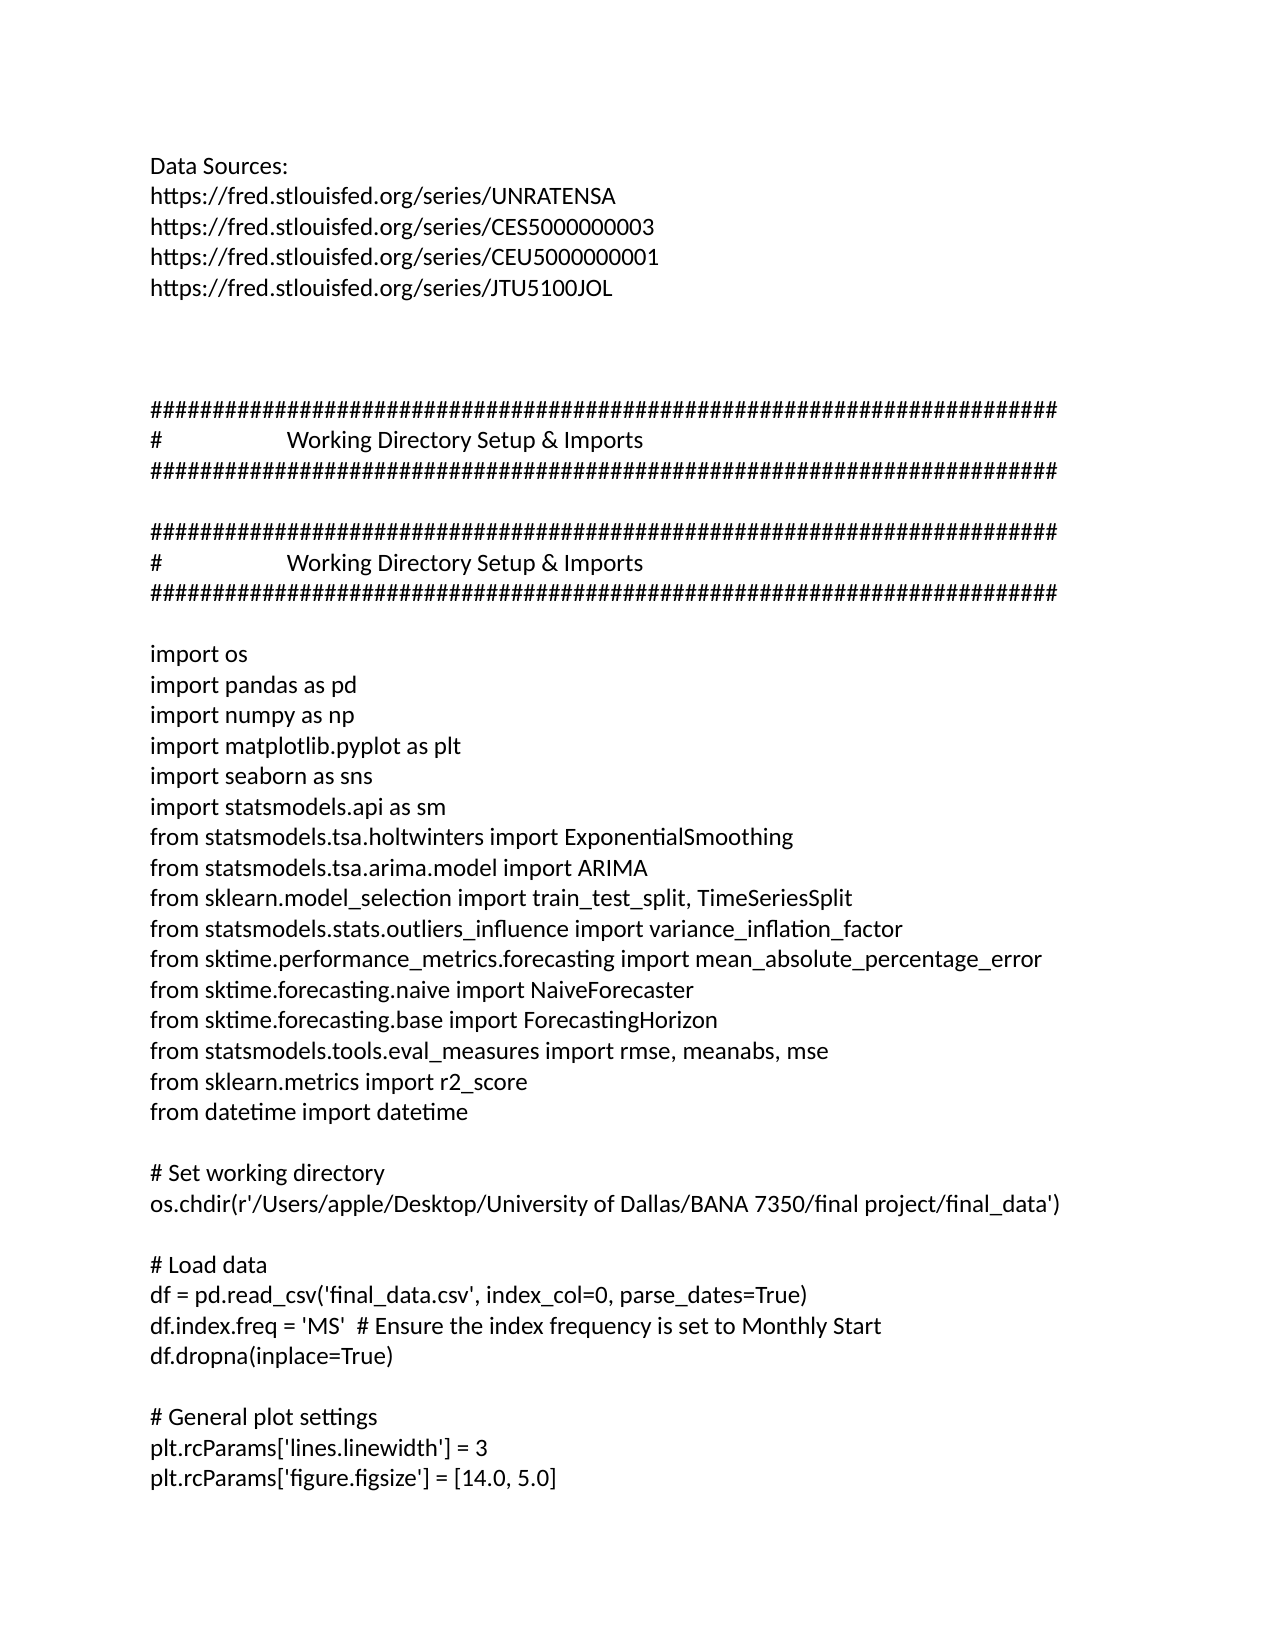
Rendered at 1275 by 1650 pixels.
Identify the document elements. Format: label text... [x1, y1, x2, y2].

text ######################################################################### [150, 455, 1125, 486]
text from statsmodels.tsa.arima.model import ARIMA [150, 852, 1125, 882]
text # General plot settings [150, 1401, 1125, 1432]
text from statsmodels.tools.eval_measures import rmse, meanabs, mse [150, 1035, 1125, 1066]
text plt.rcParams['lines.linewidth'] = 3 [150, 1432, 1125, 1462]
text ######################################################################### [150, 516, 1125, 547]
text from statsmodels.tsa.holtwinters import ExponentialSmoothing [150, 821, 1125, 852]
text from sklearn.metrics import r2_score [150, 1066, 1125, 1096]
text df.index.freq = 'MS' # Ensure the index frequency is set to Monthly Start [150, 1310, 1125, 1340]
text import statsmodels.api as sm [150, 791, 1125, 821]
text plt.rcParams['figure.figsize'] = [14.0, 5.0] [150, 1462, 1125, 1493]
text import matplotlib.pyplot as plt [150, 730, 1125, 760]
text Data Sources: [150, 150, 1125, 181]
text ######################################################################### [150, 577, 1125, 608]
text # Working Directory Setup & Imports [150, 547, 1125, 577]
text import pandas as pd [150, 669, 1125, 699]
text df.dropna(inplace=True) [150, 1340, 1125, 1371]
text from sktime.forecasting.naive import NaiveForecaster [150, 974, 1125, 1004]
text from sktime.forecasting.base import ForecastingHorizon [150, 1004, 1125, 1035]
text from datetime import datetime [150, 1096, 1125, 1127]
text from sktime.performance_metrics.forecasting import mean_absolute_percentage_error [150, 943, 1125, 974]
text # Set working directory [150, 1157, 1125, 1188]
text # Load data [150, 1249, 1125, 1279]
text import seaborn as sns [150, 760, 1125, 791]
text from sklearn.model_selection import train_test_split, TimeSeriesSplit [150, 882, 1125, 913]
text import numpy as np [150, 699, 1125, 730]
text os.chdir(r'/Users/apple/Desktop/University of Dallas/BANA 7350/final project/final_data') [150, 1188, 1125, 1218]
text from statsmodels.stats.outliers_influence import variance_inflation_factor [150, 913, 1125, 943]
text # Working Directory Setup & Imports [150, 425, 1125, 455]
text import os [150, 638, 1125, 669]
text df = pd.read_csv('final_data.csv', index_col=0, parse_dates=True) [150, 1279, 1125, 1310]
text ######################################################################### [150, 394, 1125, 425]
text https://fred.stlouisfed.org/series/UNRATENSA https://fred.stlouisfed.org/series/CES5000000003 https://fred.stlouisfed.org/series/CEU5000000001 https://fred.stlouisfed.org/series/JTU5100JOL [150, 181, 1125, 303]
